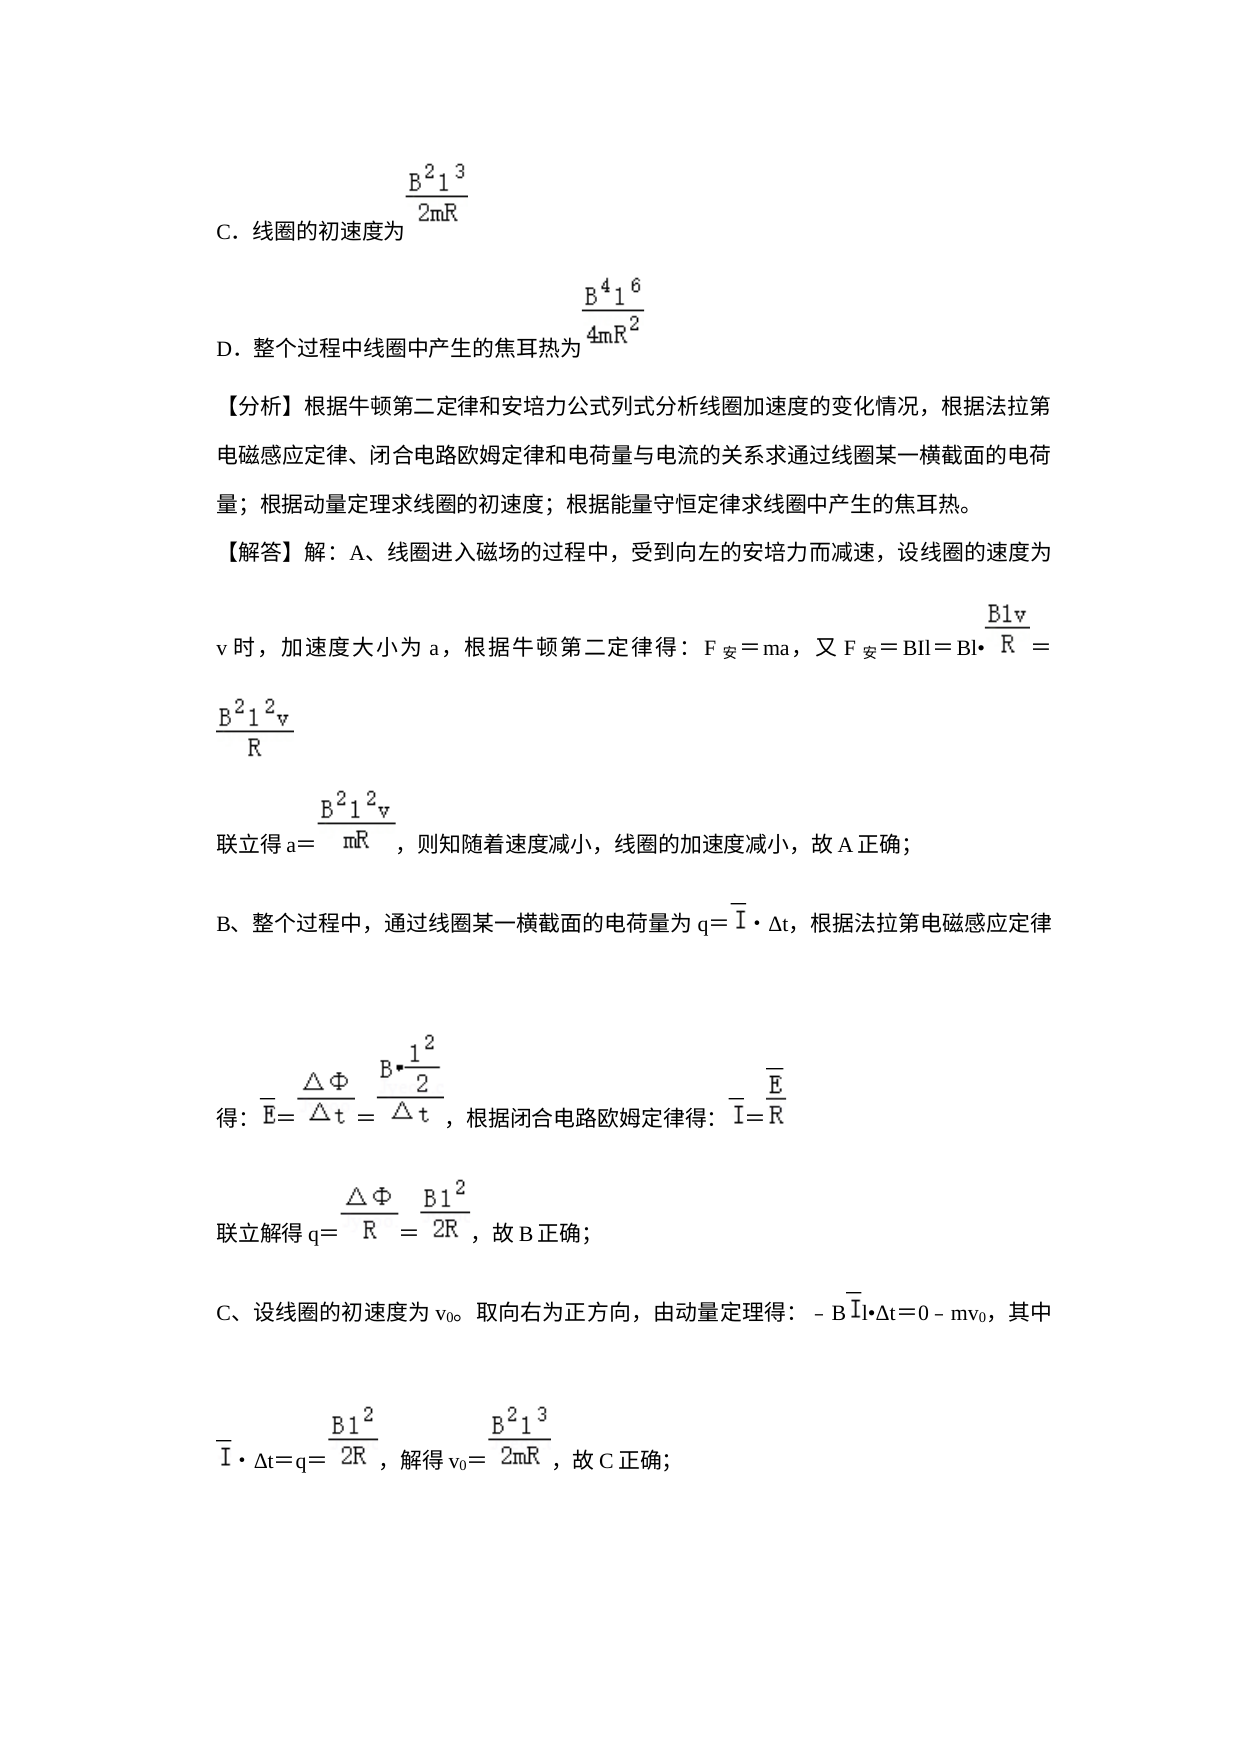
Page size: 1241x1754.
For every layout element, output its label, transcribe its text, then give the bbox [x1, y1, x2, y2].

picture [730, 903, 747, 932]
picture [340, 1186, 399, 1242]
text 联立得a＝，则知随着速度减小，线圈的加速度减小，故A正确； [216, 774, 1053, 872]
picture [216, 1440, 232, 1469]
picture [317, 788, 396, 853]
text D．整个过程中线圈中产生的焦耳热为 [187, 275, 1053, 373]
text B、整个过程中，通过线圈某一横截面的电荷量为q＝•Δt，根据法拉第电磁感应定律得：＝＝，根据闭合电路欧姆定律得：＝ [216, 888, 1053, 1148]
picture [420, 1177, 471, 1242]
picture [984, 601, 1030, 656]
picture [488, 1404, 551, 1469]
picture [259, 1098, 276, 1127]
picture [376, 1032, 444, 1127]
picture [297, 1072, 355, 1127]
picture [728, 1098, 744, 1127]
picture [405, 162, 468, 226]
picture [216, 697, 294, 761]
text 联立解得q＝＝，故B正确； [216, 1164, 1053, 1261]
picture [328, 1404, 379, 1469]
text C、设线圈的初速度为v0。取向右为正方向，由动量定理得：﹣Bl•Δt＝0﹣mv0，其中•Δt＝q＝，解得v0＝，故C正确； [216, 1277, 1053, 1488]
text 【分析】根据牛顿第二定律和安培力公式列式分析线圈加速度的变化情况，根据法拉第电磁感应定律、闭合电路欧姆定律和电荷量与电流的关系求通过线圈某一横截面的电荷量；根据动量定理求线圈的初速度；根据能量守恒定律求线圈中产生的焦耳热。 [216, 389, 1053, 519]
text C．线圈的初速度为 [187, 162, 1053, 259]
picture [581, 275, 645, 348]
picture [846, 1292, 862, 1321]
picture [766, 1068, 787, 1127]
text 【解答】解：A、线圈进入磁场的过程中，受到向左的安培力而减速，设线圈的速度为v时，加速度大小为a，根据牛顿第二定律得：F安＝ma，又F安＝BIl＝Bl•＝ [216, 534, 1053, 762]
